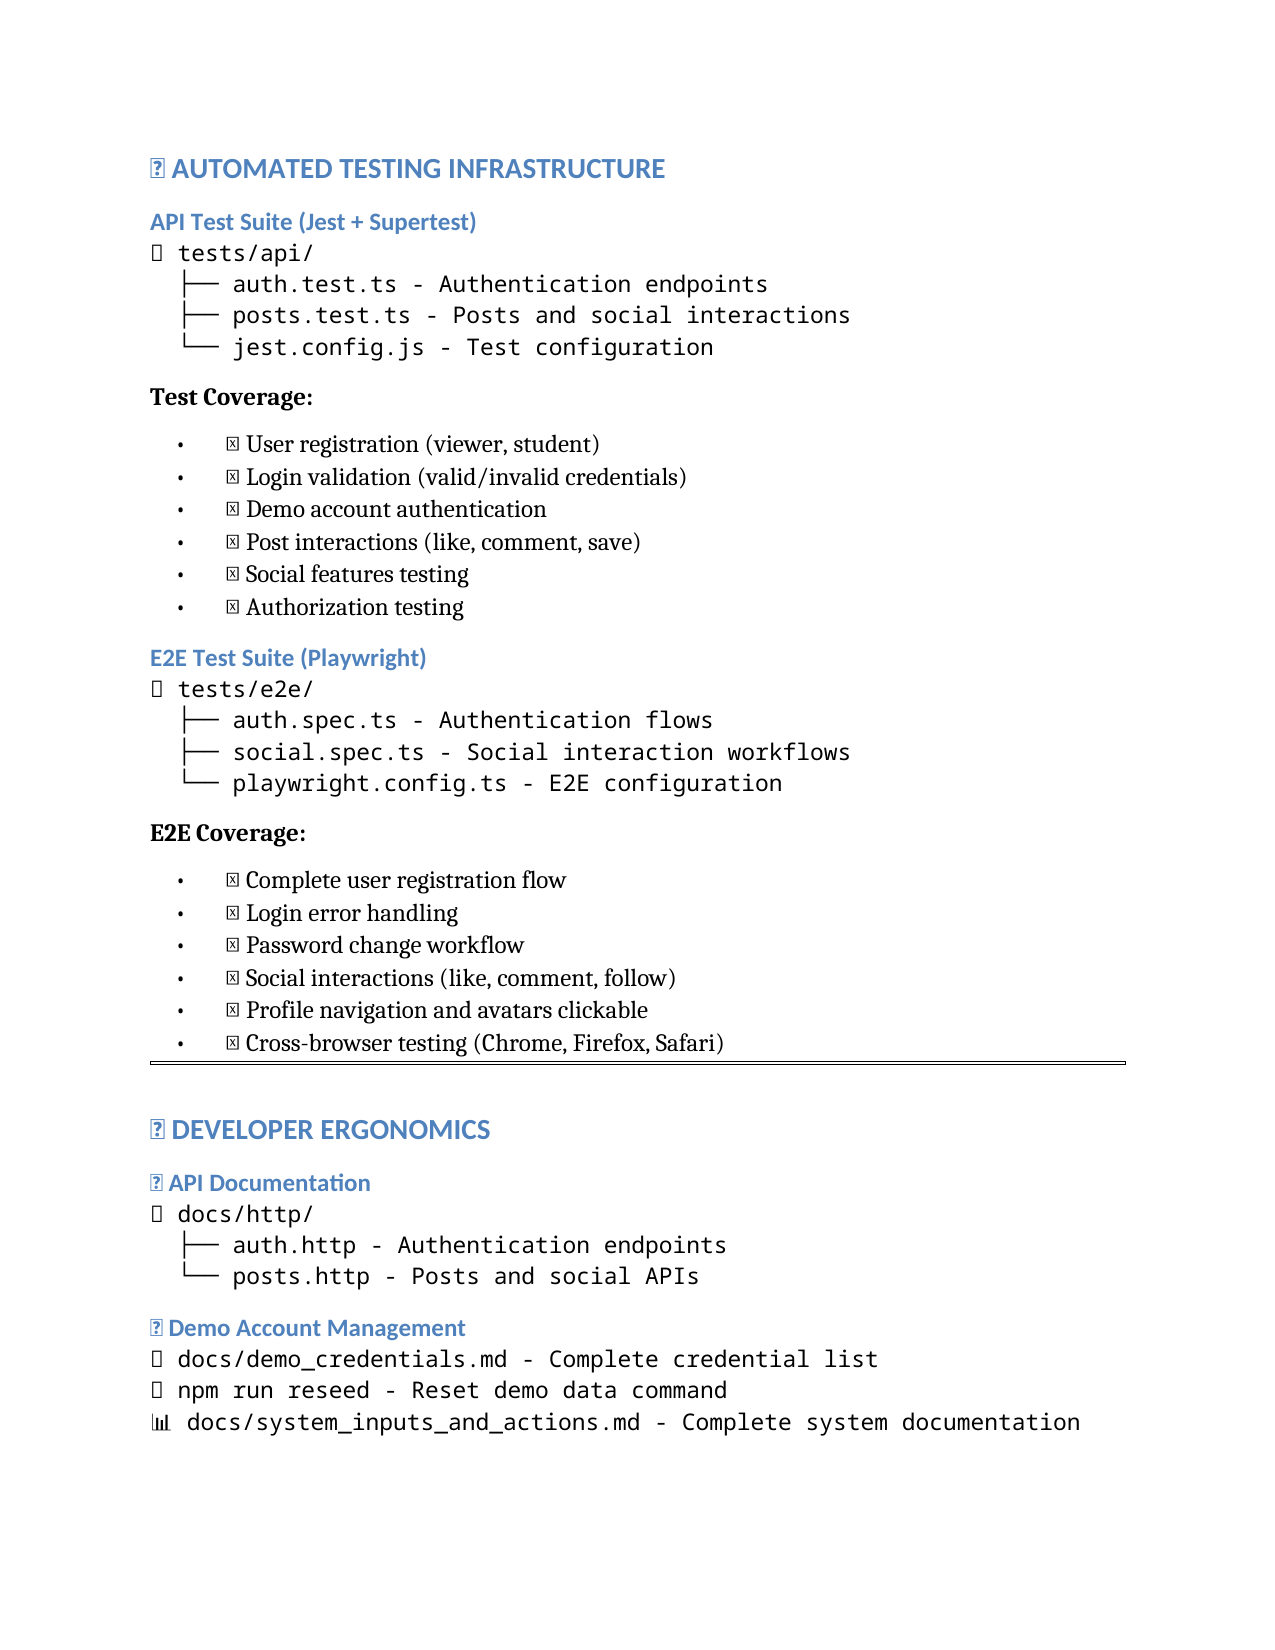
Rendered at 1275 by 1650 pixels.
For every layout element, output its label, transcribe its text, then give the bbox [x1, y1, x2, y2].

list ✅ User registration (viewer, student) [175, 430, 1125, 459]
subtitle ✅ Demo Account Management [150, 1312, 1125, 1343]
list ✅ Authorization testing [175, 593, 1125, 622]
subtitle E2E Test Suite (Playwright) [150, 642, 1125, 673]
list ✅ Demo account authentication [175, 495, 1125, 524]
text 📁 tests/api/ ├── auth.test.ts - Authentication endpoints ├── posts.test.ts - Posts and social interactions └── jest.config.js - Test configuration [150, 237, 1125, 362]
list ✅ Post interactions (like, comment, save) [175, 528, 1125, 557]
list ✅ Complete user registration flow [175, 866, 1125, 895]
list ✅ Password change workflow [175, 931, 1125, 960]
text Test Coverage: [150, 383, 1125, 412]
text 📄 docs/demo_credentials.md - Complete credential list 🔄 npm run reseed - Reset demo data command 📊 docs/system_inputs_and_actions.md - Complete system documentation [150, 1343, 1125, 1437]
subtitle ✅ API Documentation [150, 1167, 1125, 1198]
subtitle 🧪 AUTOMATED TESTING INFRASTRUCTURE [150, 150, 1125, 186]
list ✅ Social interactions (like, comment, follow) [175, 964, 1125, 992]
text E2E Coverage: [150, 819, 1125, 847]
list ✅ Profile navigation and avatars clickable [175, 996, 1125, 1025]
list ✅ Login validation (valid/invalid credentials) [175, 463, 1125, 492]
text 📁 docs/http/ ├── auth.http - Authentication endpoints └── posts.http - Posts and social APIs [150, 1198, 1125, 1292]
subtitle API Test Suite (Jest + Supertest) [150, 206, 1125, 237]
list ✅ Social features testing [175, 560, 1125, 589]
list ✅ Login error handling [175, 899, 1125, 927]
subtitle 📝 DEVELOPER ERGONOMICS [150, 1111, 1125, 1146]
text 📁 tests/e2e/ ├── auth.spec.ts - Authentication flows ├── social.spec.ts - Social interaction workflows └── playwright.config.ts - E2E configuration [150, 673, 1125, 798]
list ✅ Cross-browser testing (Chrome, Firefox, Safari) [175, 1029, 1125, 1057]
